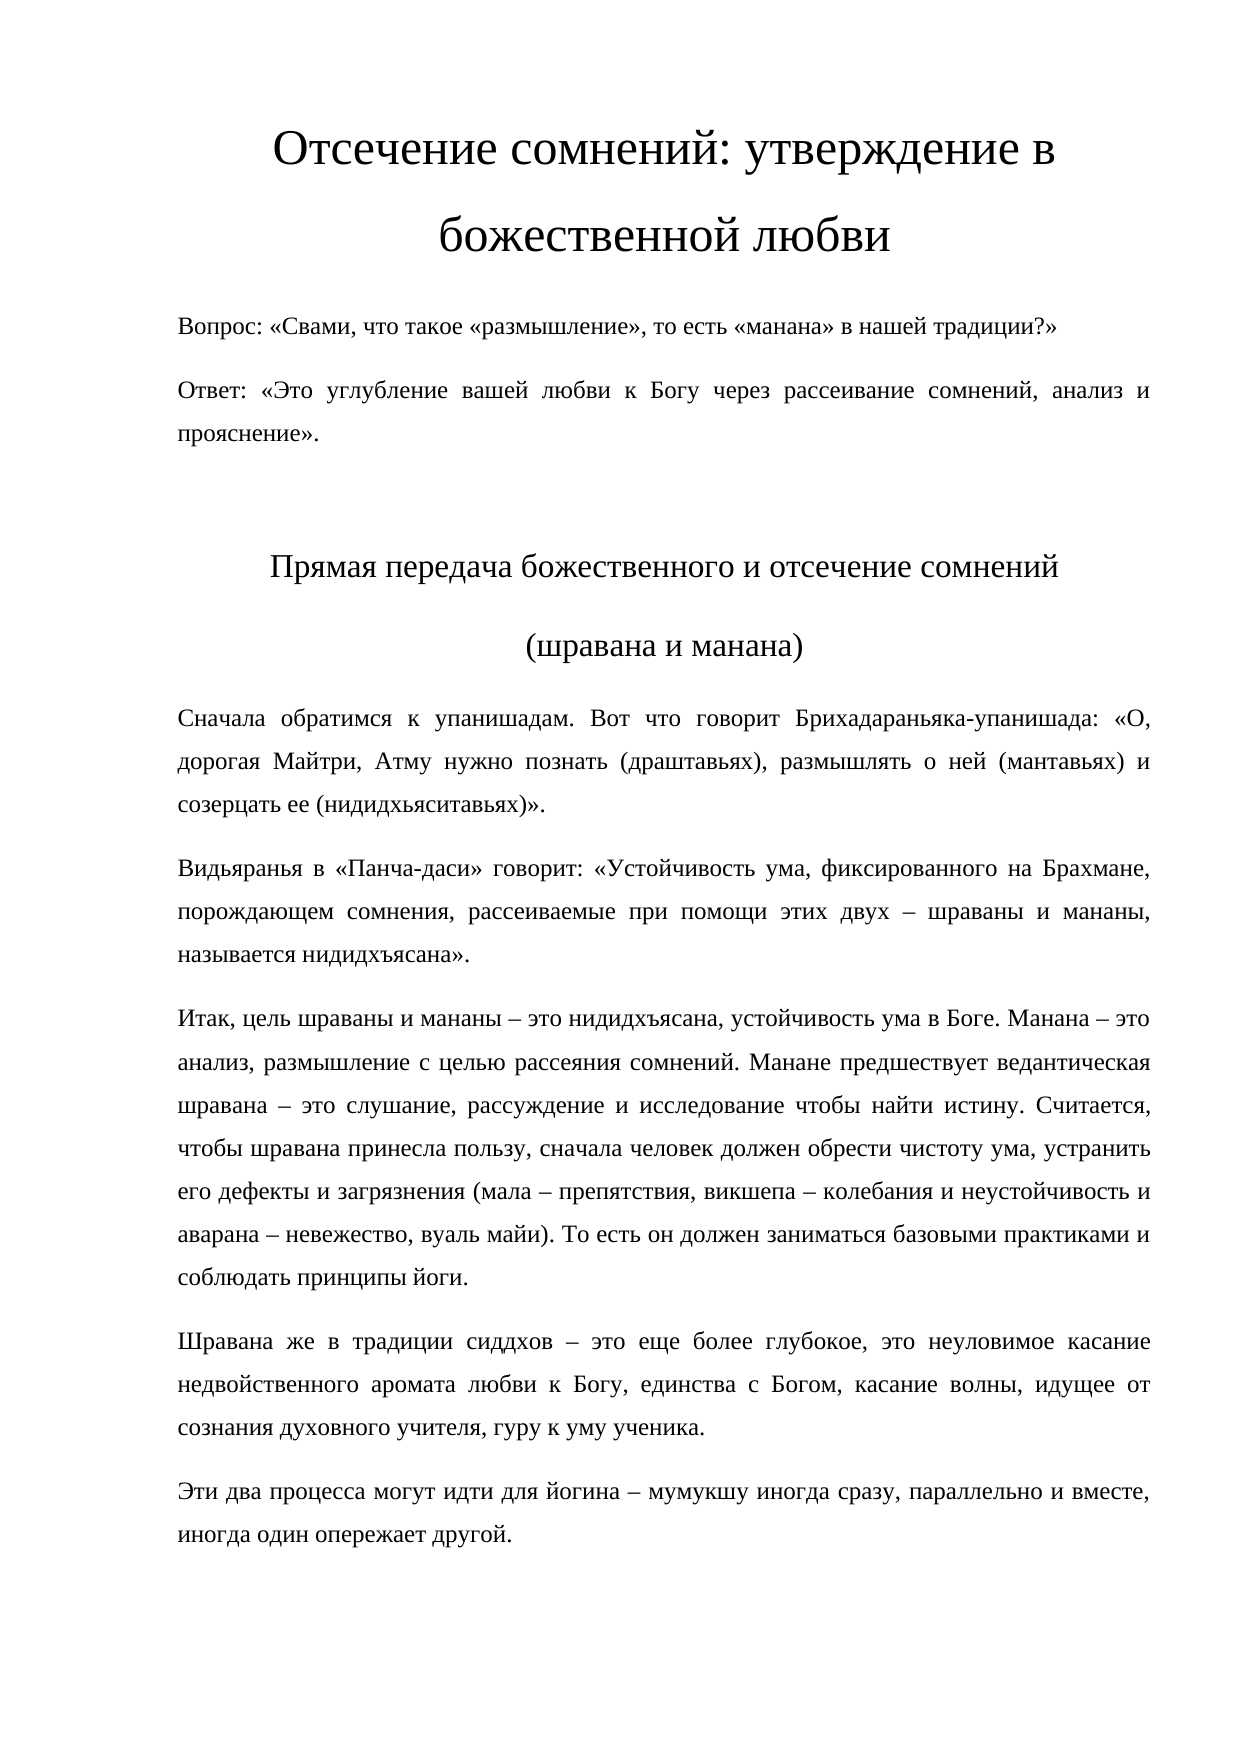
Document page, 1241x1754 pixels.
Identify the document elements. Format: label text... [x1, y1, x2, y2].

text Вопрос: «Свами, что такое «размышление», то есть «манана» в нашей традиции?» [177, 311, 1152, 340]
text Ответ: «Это углубление вашей любви к Богу через рассеивание сомнений, анализ и прояснение». [177, 375, 1152, 447]
text Прямая передача божественного и отсечение сомнений [177, 546, 1152, 585]
text Итак, цель шраваны и мананы – это нидидхъясана, устойчивость ума в Боге. Манана – это анализ, размышление с целью рассеяния сомнений. Манане предшествует ведантическая шравана – это слушание, рассуждение и исследование чтобы найти истину. Считается, чтобы шравана принесла пользу, сначала человек должен обрести чистоту ума, устранить его дефекты и загрязнения (мала – препятствия, викшепа – колебания и неустойчивость и аварана – невежество, вуаль майи). То есть он должен заниматься базовыми практиками и соблюдать принципы йоги. [177, 1003, 1152, 1291]
text Видьяранья в «Панча-даси» говорит: «Устойчивость ума, фиксированного на Брахмане, порождающем сомнения, рассеиваемые при помощи этих двух – шраваны и мананы, называется нидидхъясана». [177, 853, 1152, 968]
text Отсечение сомнений: утверждение в божественной любви [177, 118, 1152, 262]
text Сначала обратимся к упанишадам. Вот что говорит Брихадараньяка-упанишада: «О, дорогая Майтри, Атму нужно познать (драштавьях), размышлять о ней (мантавьях) и созерцать ее (нидидхьяситавьях)». [177, 703, 1152, 818]
text (шравана и манана) [177, 625, 1152, 663]
text Эти два процесса могут идти для йогина – мумукшу иногда сразу, параллельно и вместе, иногда один опережает другой. [177, 1476, 1152, 1548]
text Шравана же в традиции сиддхов – это еще более глубокое, это неуловимое касание недвойственного аромата любви к Богу, единства с Богом, касание волны, идущее от сознания духовного учителя, гуру к уму ученика. [177, 1326, 1152, 1441]
